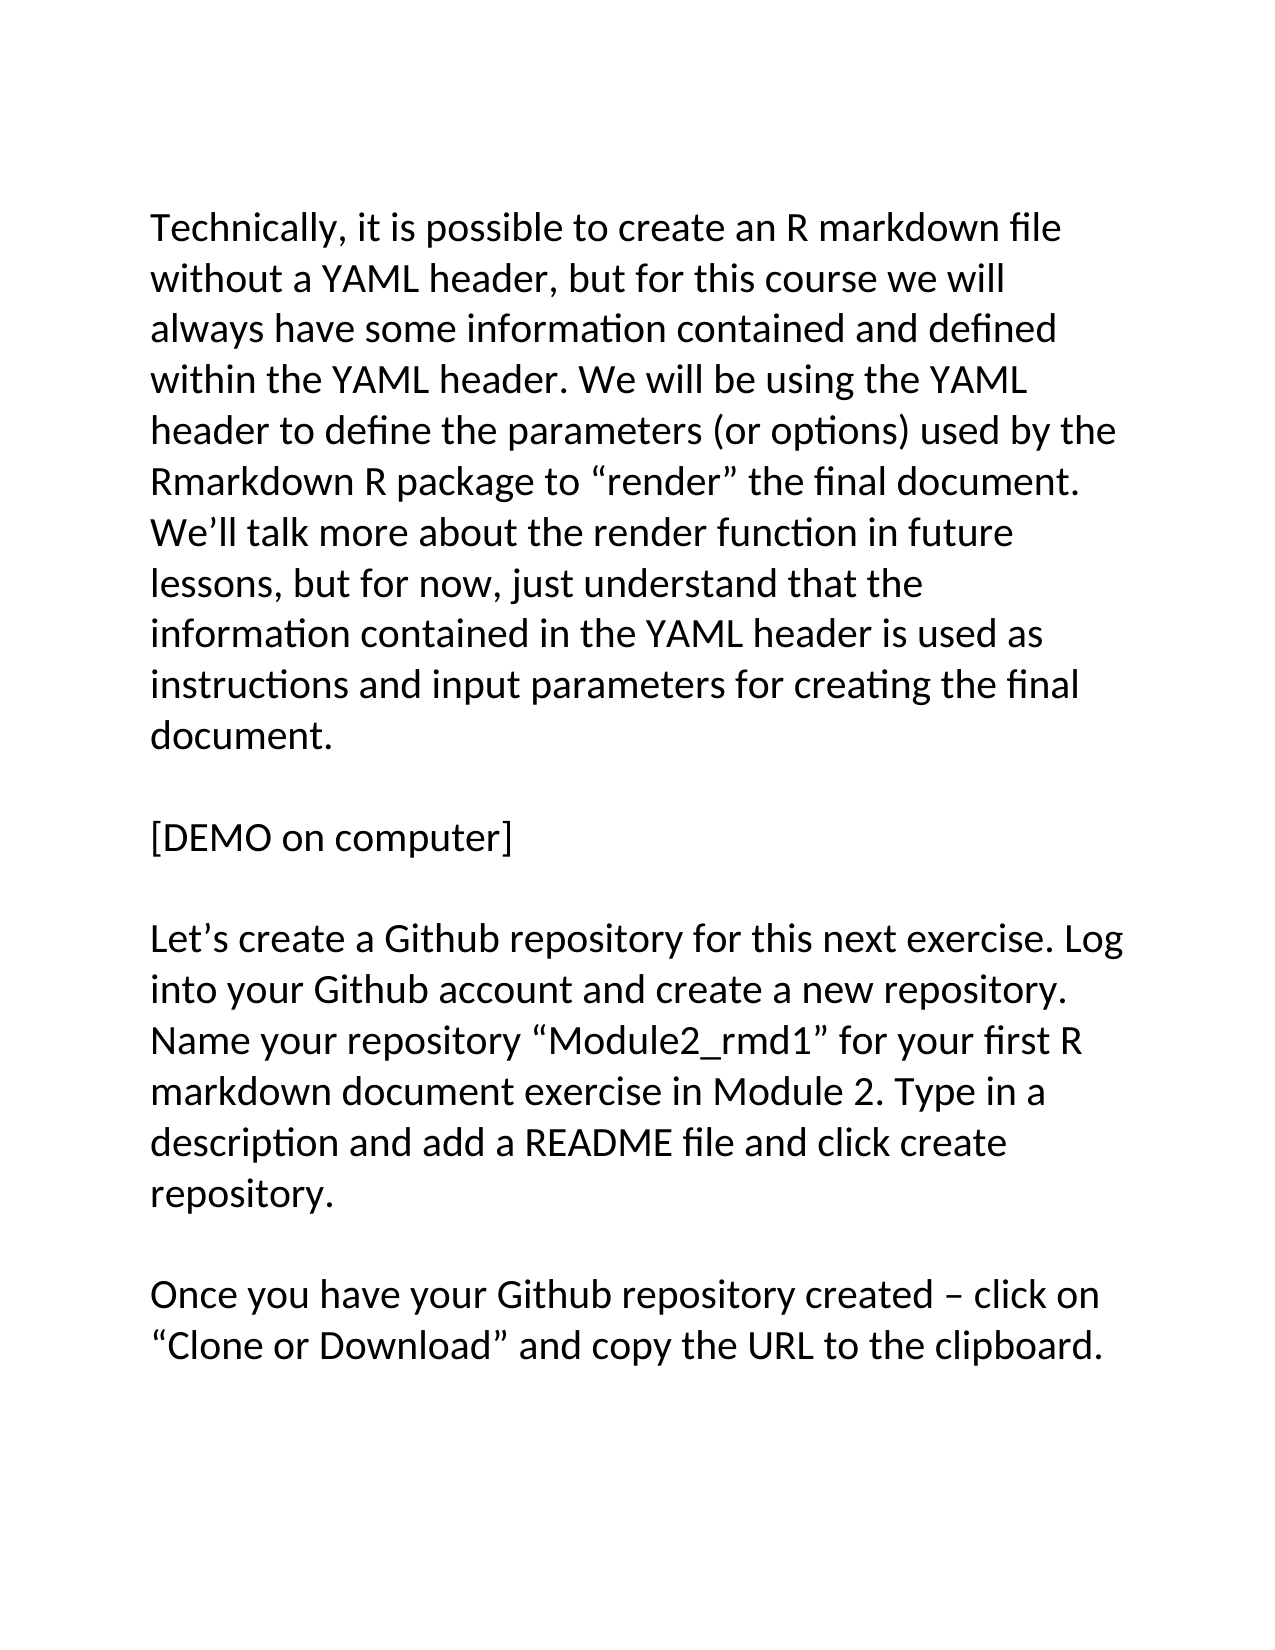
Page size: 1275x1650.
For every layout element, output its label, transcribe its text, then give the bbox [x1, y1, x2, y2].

text Let’s create a Github repository for this next exercise. Log into your Github account and create a new repository. Name your repository “Module2_rmd1” for your first R markdown document exercise in Module 2. Type in a description and add a README file and click create repository. [150, 912, 1125, 1217]
text Technically, it is possible to create an R markdown file without a YAML header, but for this course we will always have some information contained and defined within the YAML header. We will be using the YAML header to define the parameters (or options) used by the Rmarkdown R package to “render” the final document. We’ll talk more about the render function in future lessons, but for now, just understand that the information contained in the YAML header is used as instructions and input parameters for creating the final document. [150, 201, 1125, 760]
text Once you have your Github repository created – click on “Clone or Download” and copy the URL to the clipboard. [150, 1268, 1125, 1370]
text [DEMO on computer] [150, 811, 1125, 862]
